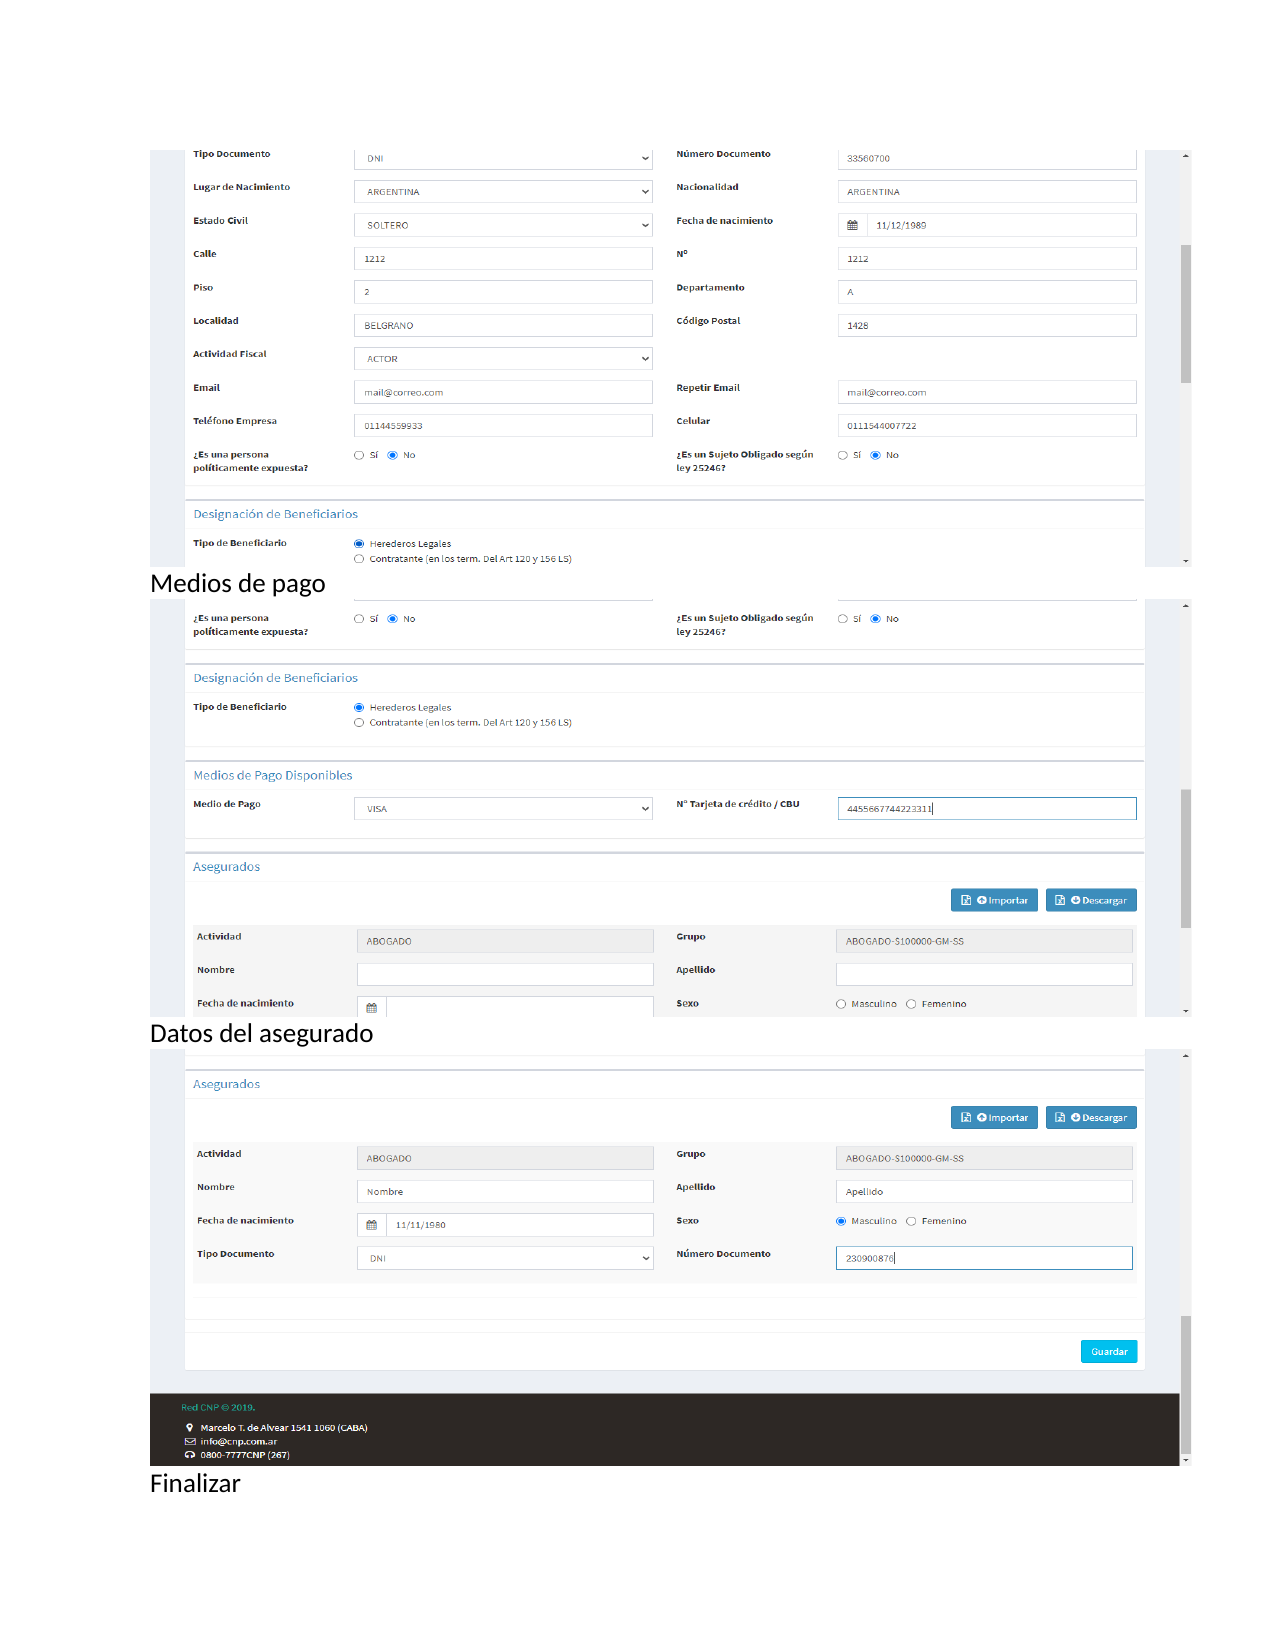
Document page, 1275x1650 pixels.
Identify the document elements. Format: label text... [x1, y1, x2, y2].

picture [150, 186, 1192, 604]
text Datos del tomador y tipo de beneficiario [150, 150, 1125, 186]
picture [150, 640, 1192, 1057]
text Medios de pago [150, 604, 1125, 640]
